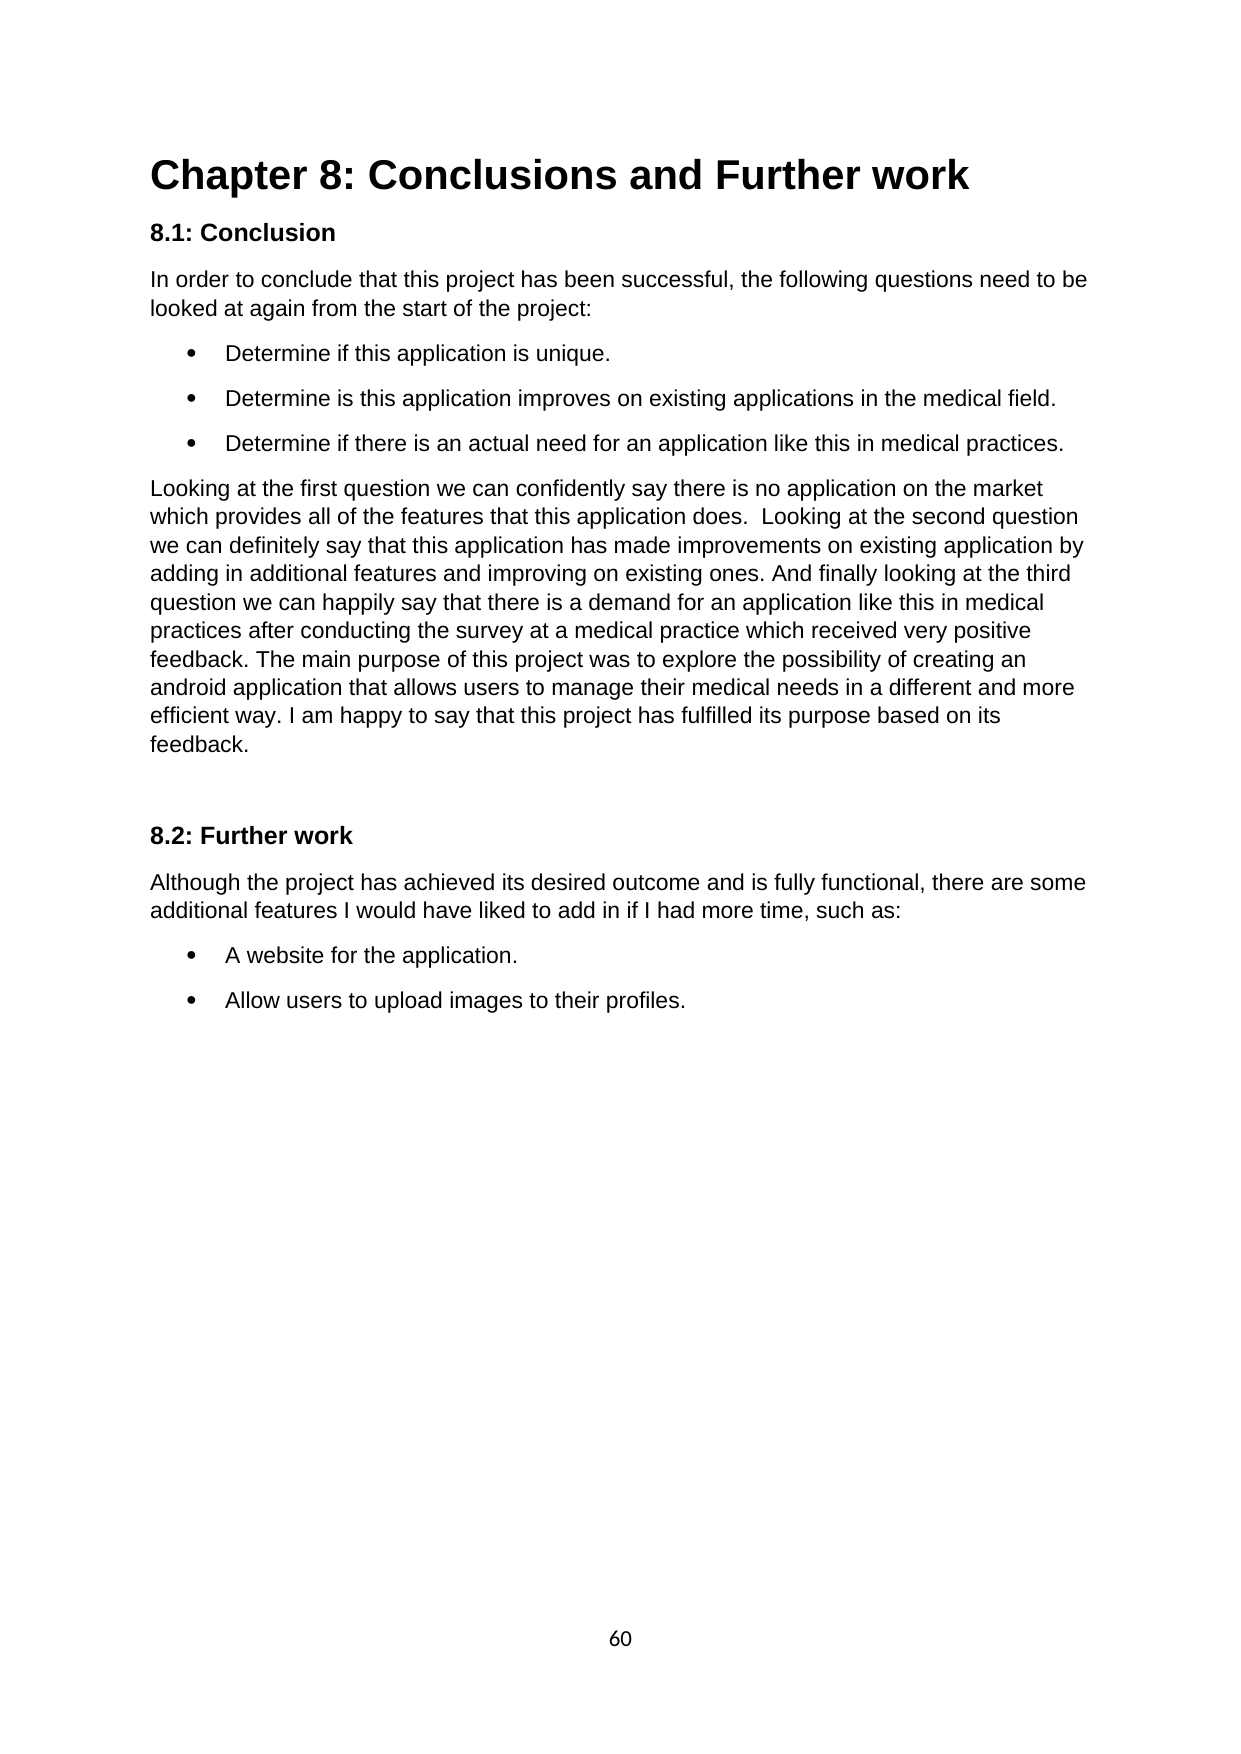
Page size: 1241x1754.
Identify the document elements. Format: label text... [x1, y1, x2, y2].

list Determine if this application is unique. [187, 339, 1090, 366]
subtitle Conclusion [150, 218, 1090, 247]
list Allow users to upload images to their profiles. [187, 987, 1090, 1014]
subtitle Conclusions and Further work [150, 150, 1090, 198]
list Determine is this application improves on existing applications in the medical field. [187, 385, 1090, 411]
text Looking at the first question we can confidently say there is no application on the market which provides all of the features that this application does. Looking at the second question we can definitely say that this application has made improvements on existing application by adding in additional features and improving on existing ones. And finally looking at the third question we can happily say that there is a demand for an application like this in medical practices after conducting the survey at a medical practice which received very positive feedback. The main purpose of this project was to explore the possibility of creating an android application that allows users to manage their medical needs in a different and more efficient way. I am happy to say that this project has fulfilled its purpose based on its feedback. [150, 475, 1090, 757]
subtitle Further work [150, 821, 1090, 850]
list Determine if there is an actual need for an application like this in medical practices. [187, 430, 1090, 456]
list A website for the application. [187, 942, 1090, 969]
text In order to conclude that this project has been successful, the following questions need to be looked at again from the start of the project: [150, 266, 1090, 321]
text Although the project has achieved its desired outcome and is fully functional, there are some additional features I would have liked to add in if I had more time, such as: [150, 869, 1090, 923]
